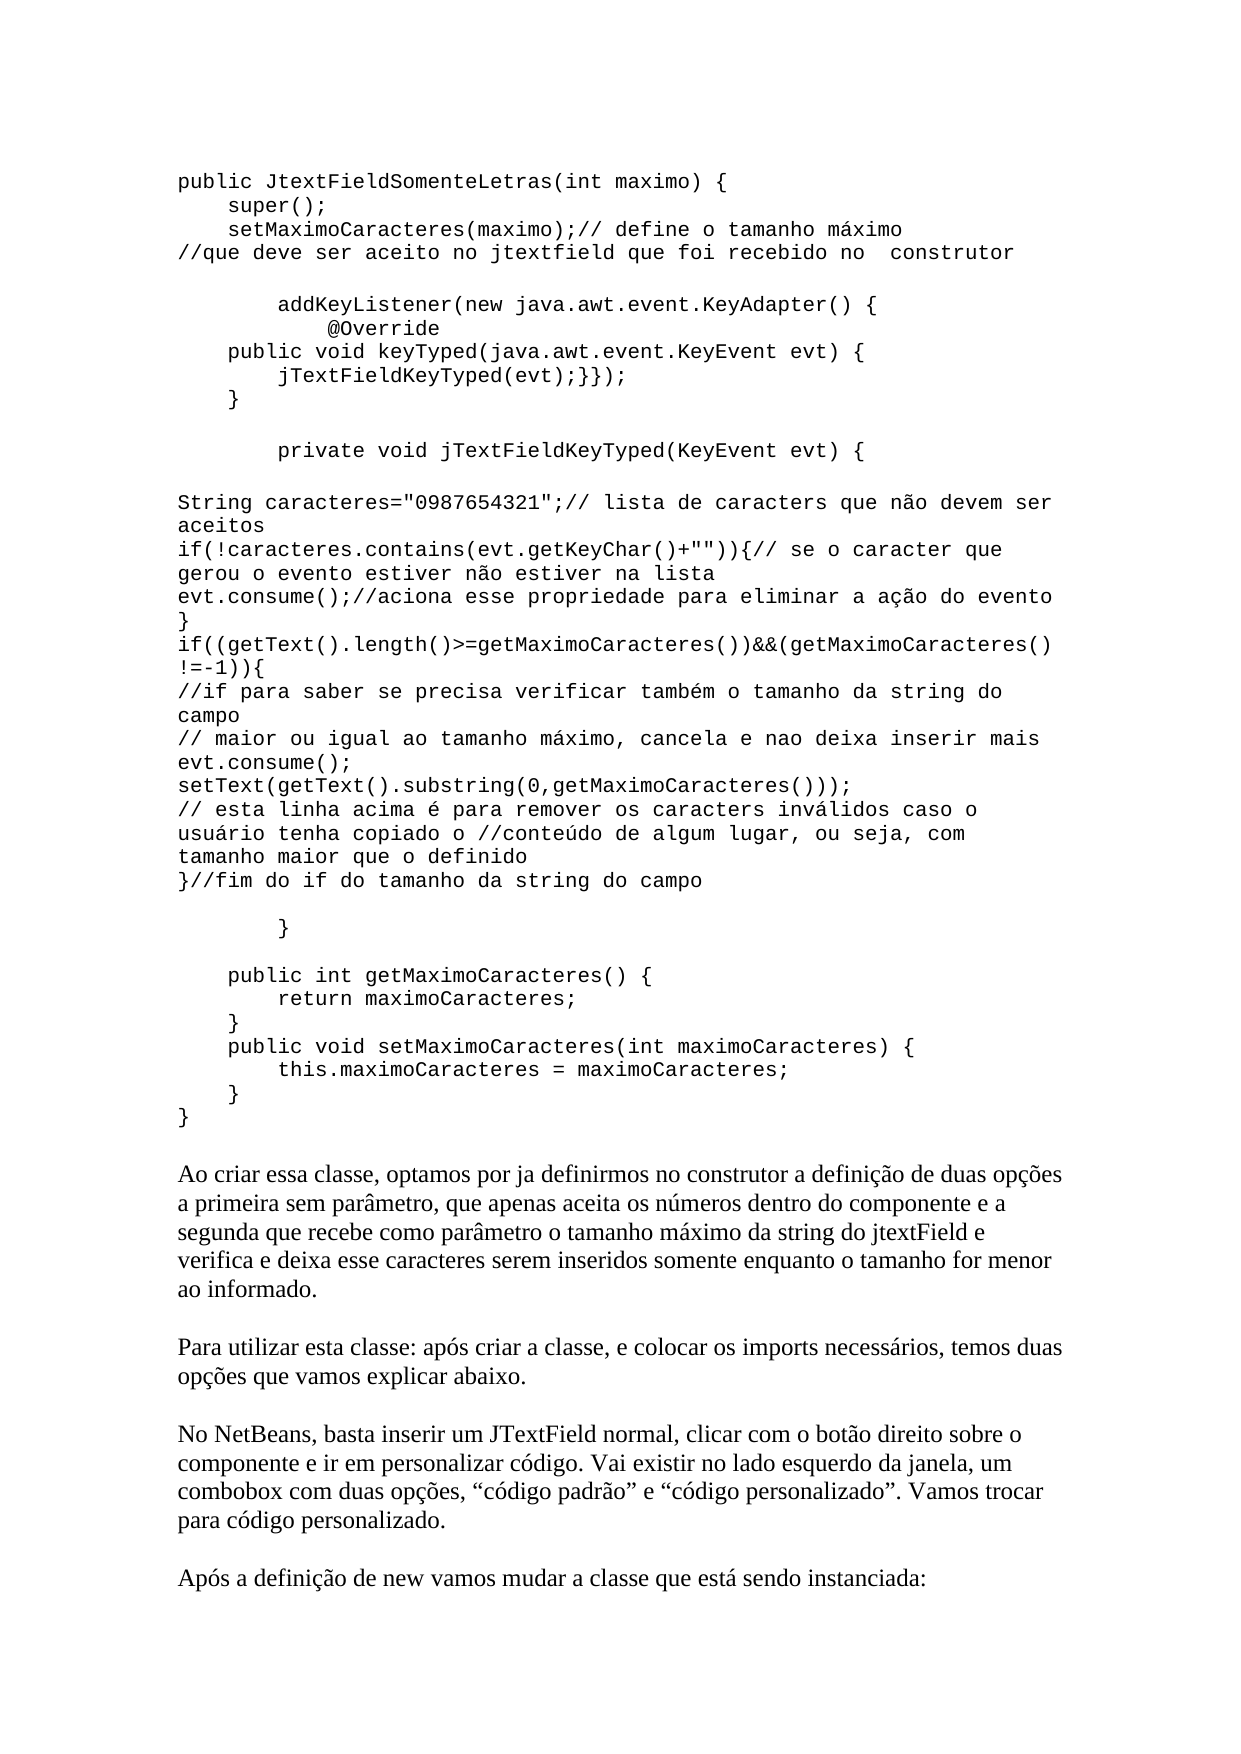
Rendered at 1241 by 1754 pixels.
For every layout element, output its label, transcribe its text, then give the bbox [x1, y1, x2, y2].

text } [177, 1107, 1063, 1130]
text addKeyListener(new java.awt.event.KeyAdapter() { [177, 294, 1063, 317]
text evt.consume(); [177, 752, 1063, 776]
text Para utilizar esta classe: após criar a classe, e colocar os imports necessários, temos duas opções que vamos explicar abaixo. [177, 1332, 1063, 1390]
text @Override [177, 317, 1063, 341]
text Ao criar essa classe, optamos por ja definirmos no construtor a definição de duas opções a primeira sem parâmetro, que apenas aceita os números dentro do componente e a segunda que recebe como parâmetro o tamanho máximo da string do jtextField e verifica e deixa esse caracteres serem inseridos somente enquanto o tamanho for menor ao informado. [177, 1159, 1063, 1303]
text this.maximoCaracteres = maximoCaracteres; [177, 1059, 1063, 1083]
text // maior ou igual ao tamanho máximo, cancela e nao deixa inserir mais [177, 728, 1063, 752]
text }//fim do if do tamanho da string do campo [177, 870, 1063, 894]
text //if para saber se precisa verificar também o tamanho da string do campo [177, 681, 1063, 728]
text public void keyTyped(java.awt.event.KeyEvent evt) { [177, 341, 1063, 365]
text jTextFieldKeyTyped(evt);}}); [177, 365, 1063, 388]
text Após a definição de new vamos mudar a classe que está sendo instanciada: [177, 1563, 1063, 1592]
text super(); [177, 195, 1063, 218]
text } [177, 917, 1063, 941]
text private void jTextFieldKeyTyped(KeyEvent evt) { [177, 440, 1063, 464]
text return maximoCaracteres; [177, 988, 1063, 1012]
text evt.consume();//aciona esse propriedade para eliminar a ação do evento [177, 586, 1063, 610]
text if((getText().length()>=getMaximoCaracteres())&&(getMaximoCaracteres()!=-1)){ [177, 634, 1063, 681]
text } [177, 610, 1063, 634]
text setMaximoCaracteres(maximo);// define o tamanho máximo [177, 218, 1063, 242]
text public JtextFieldSomenteLetras(int maximo) { [177, 171, 1063, 195]
text } [177, 1083, 1063, 1107]
text public void setMaximoCaracteres(int maximoCaracteres) { [177, 1036, 1063, 1059]
text } [177, 1012, 1063, 1036]
text String caracteres="0987654321";// lista de caracters que não devem ser aceitos [177, 492, 1063, 539]
text public int getMaximoCaracteres() { [177, 965, 1063, 988]
text setText(getText().substring(0,getMaximoCaracteres())); [177, 776, 1063, 799]
text if(!caracteres.contains(evt.getKeyChar()+"")){// se o caracter que gerou o evento estiver não estiver na lista [177, 539, 1063, 586]
text } [177, 388, 1063, 412]
text No NetBeans, basta inserir um JTextField normal, clicar com o botão direito sobre o componente e ir em personalizar código. Vai existir no lado esquerdo da janela, um combobox com duas opções, “código padrão” e “código personalizado”. Vamos trocar para código personalizado. [177, 1419, 1063, 1534]
text //que deve ser aceito no jtextfield que foi recebido no construtor [177, 242, 1063, 266]
text // esta linha acima é para remover os caracters inválidos caso o usuário tenha copiado o //conteúdo de algum lugar, ou seja, com tamanho maior que o definido [177, 799, 1063, 870]
